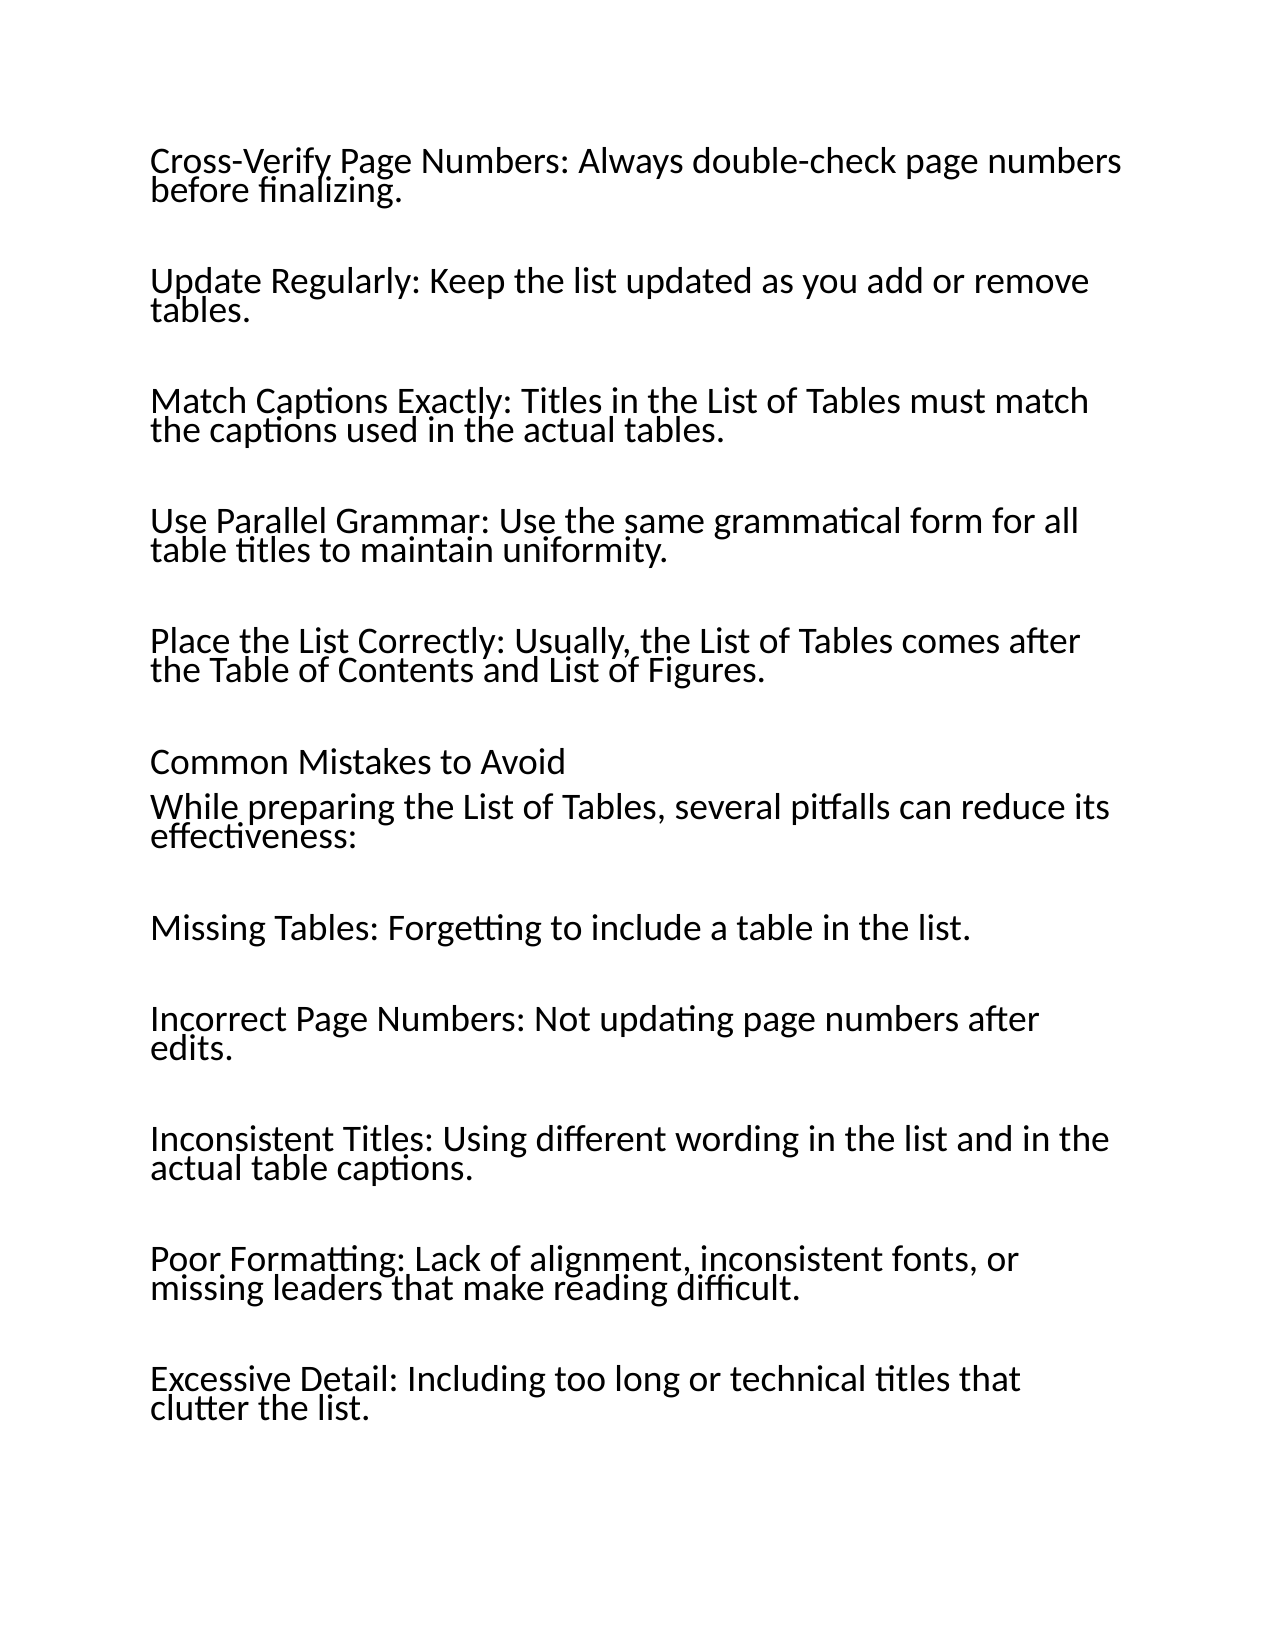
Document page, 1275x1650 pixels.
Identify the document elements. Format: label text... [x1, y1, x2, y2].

text Cross-Verify Page Numbers: Always double-check page numbers before finalizing. [150, 150, 1125, 208]
text Incorrect Page Numbers: Not updating page numbers after edits. [150, 1008, 1125, 1066]
text Update Regularly: Keep the list updated as you add or remove tables. [150, 270, 1125, 328]
text Inconsistent Titles: Using different wording in the list and in the actual table captions. [150, 1128, 1125, 1186]
text Match Captions Exactly: Titles in the List of Tables must match the captions used in the actual tables. [150, 390, 1125, 448]
text Common Mistakes to Avoid [150, 751, 1125, 780]
text Place the List Correctly: Usually, the List of Tables comes after the Table of Contents and List of Figures. [150, 631, 1125, 689]
text Use Parallel Grammar: Use the same grammatical form for all table titles to maintain uniformity. [150, 511, 1125, 568]
text Missing Tables: Forgetting to include a table in the list. [150, 917, 1125, 946]
text Excessive Detail: Including too long or technical titles that clutter the list. [150, 1369, 1125, 1427]
text Poor Formatting: Lack of alignment, inconsistent fonts, or missing leaders that make reading difficult. [150, 1248, 1125, 1306]
text While preparing the List of Tables, several pitfalls can reduce its effectiveness: [150, 797, 1125, 854]
